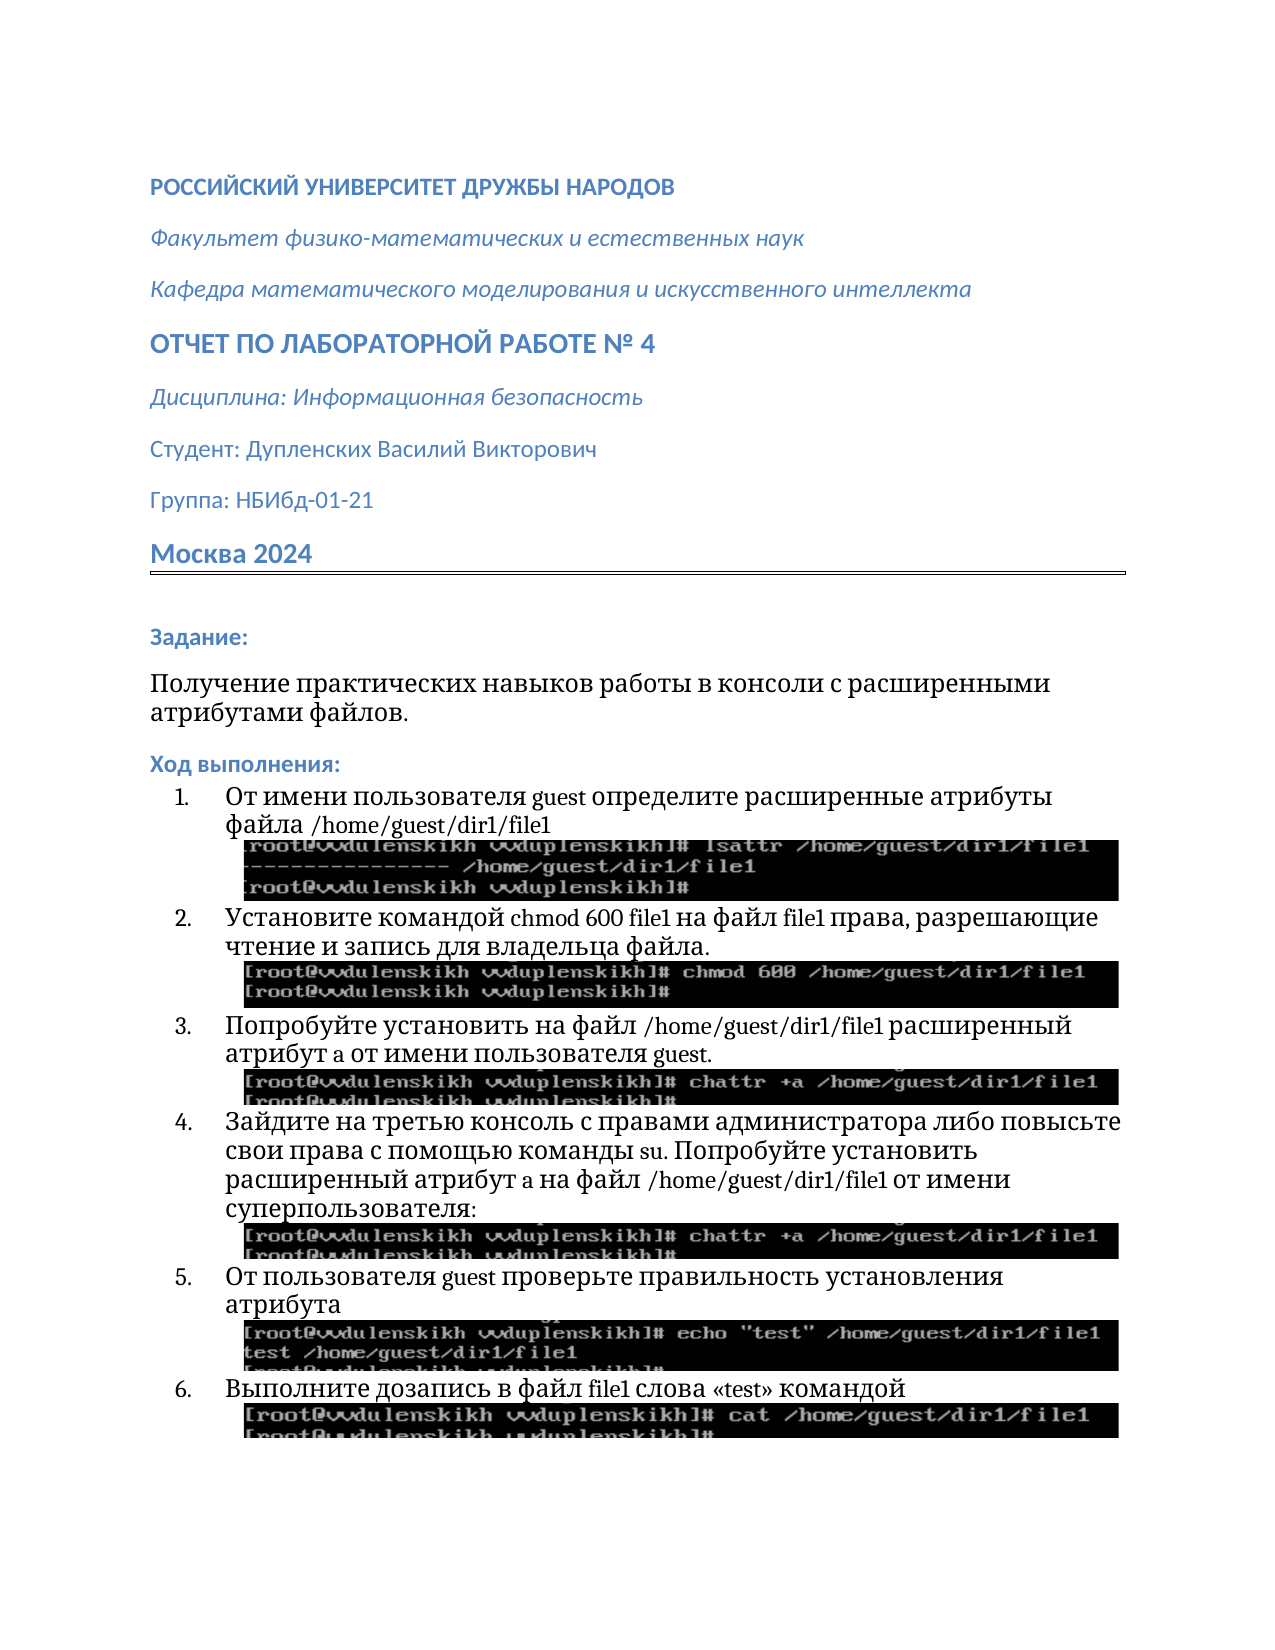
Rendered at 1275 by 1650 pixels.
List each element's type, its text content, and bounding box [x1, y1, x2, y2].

picture [243, 1320, 1119, 1371]
picture [243, 1223, 1119, 1259]
text Получение практических навыков работы в консоли с расширенными атрибутами файлов. [150, 670, 1125, 727]
list Зайдите на третью консоль с правами администратора либо повысьте свои права с помощью команды su. Попробуйте установить расширенный атрибут a на файл /home/guest/dir1/file1 от имени суперпользователя: [175, 1108, 1125, 1259]
picture [243, 961, 1119, 1008]
subtitle Ход выполнения: [150, 748, 1125, 779]
subtitle Кафедра математического моделирования и искусственного интеллекта [150, 273, 1125, 304]
subtitle Задание: [150, 621, 1125, 651]
subtitle РОССИЙСКИЙ УНИВЕРСИТЕТ ДРУЖБЫ НАРОДОВ [150, 171, 1125, 201]
subtitle ОТЧЕТ ПО ЛАБОРАТОРНОЙ РАБОТЕ № 4 [150, 325, 1125, 361]
subtitle Москва 2024 [150, 535, 1125, 571]
subtitle Студент: Дупленских Василий Викторович [150, 433, 1125, 463]
subtitle Факультет физико-математических и естественных наук [150, 222, 1125, 253]
picture [243, 1069, 1119, 1105]
subtitle Дисциплина: Информационная безопасность [150, 381, 1125, 412]
picture [243, 840, 1119, 901]
picture [243, 1403, 1119, 1438]
subtitle Группа: НБИбд-01-21 [150, 484, 1125, 514]
